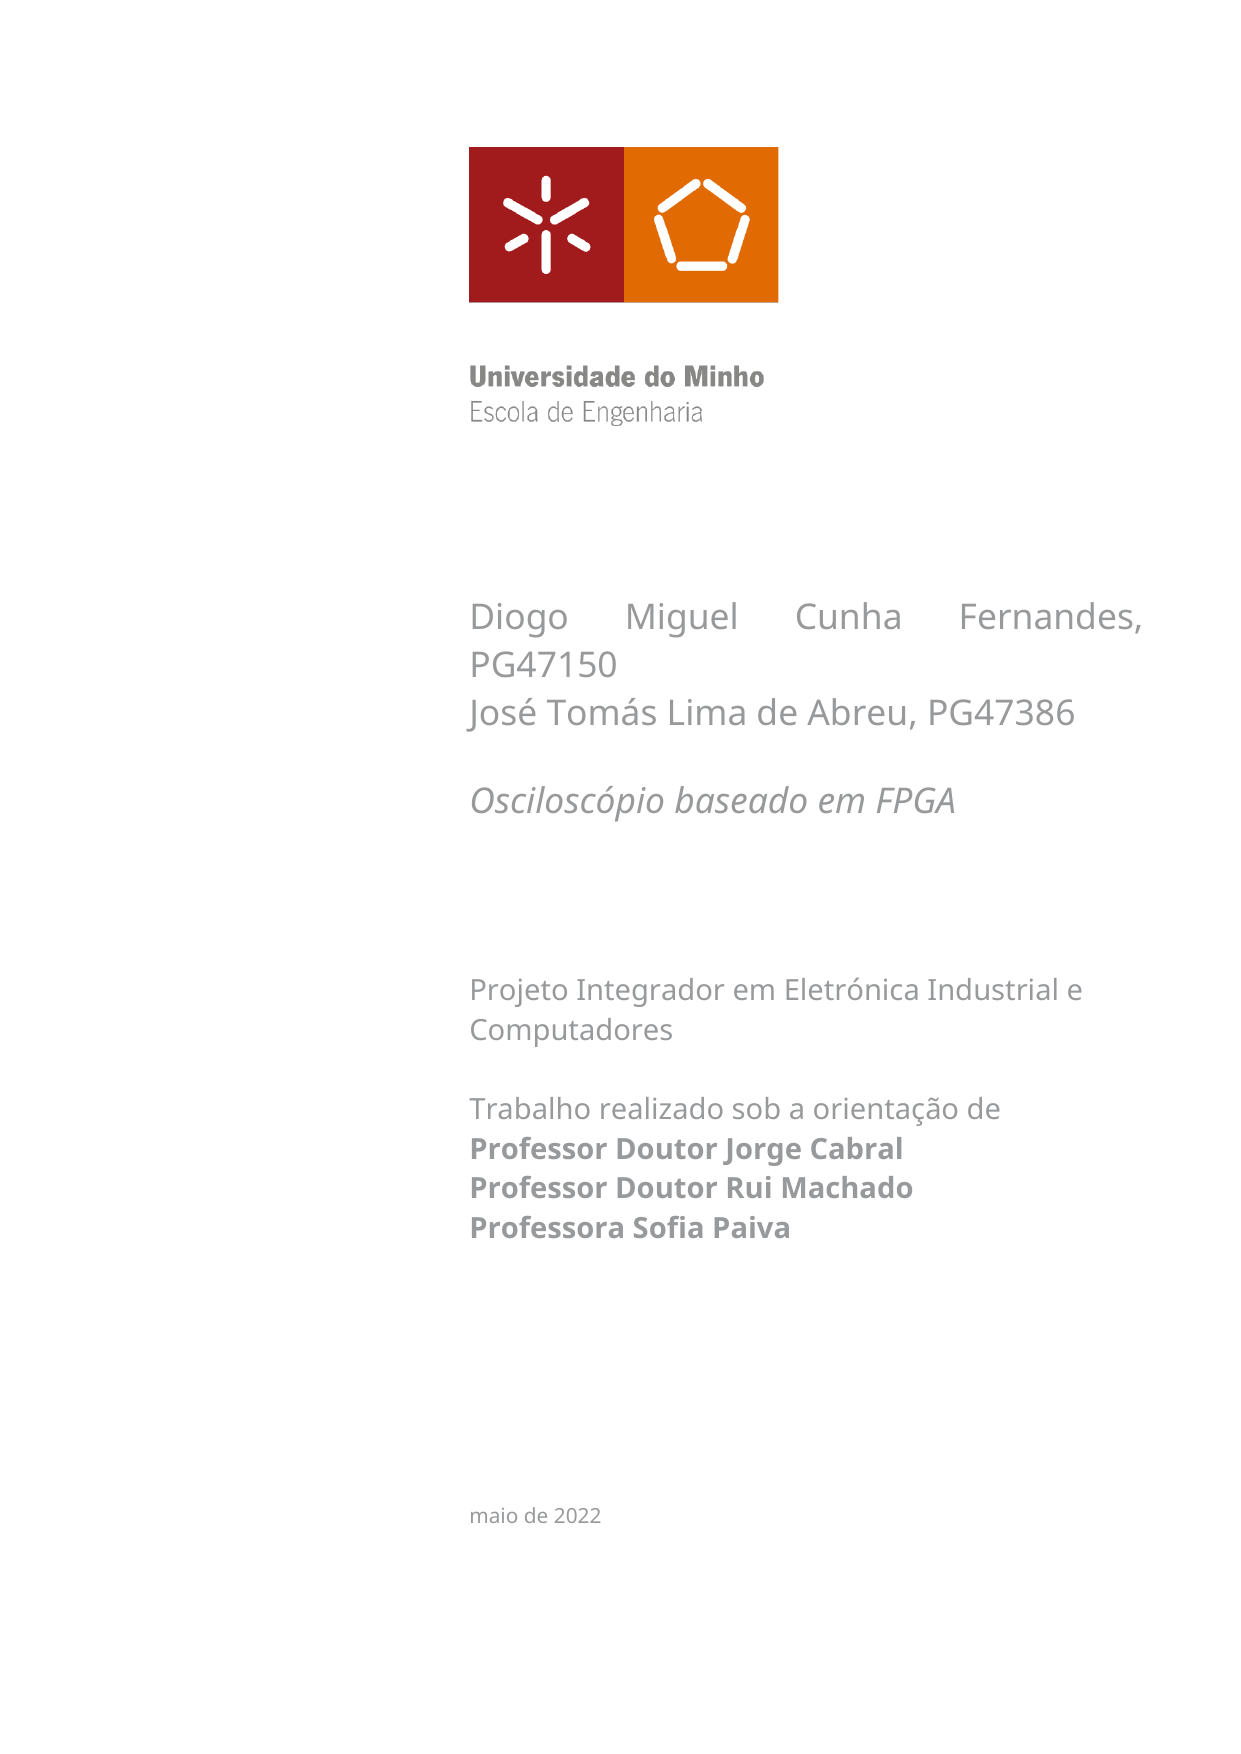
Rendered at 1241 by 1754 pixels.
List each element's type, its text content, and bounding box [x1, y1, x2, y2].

picture [469, 147, 779, 426]
table_cell Diogo Miguel Cunha Fernandes, PG47150 José Tomás Lima de Abreu, PG47386 Osciloscópio baseado em FPGA [458, 591, 1155, 969]
table_cell maio de 2022 [458, 1501, 1155, 1542]
table_header [458, 148, 1155, 591]
table_cell Projeto Integrador em Eletrónica Industrial e Computadores Trabalho realizado sob a orientação de Professor Doutor Jorge Cabral Professor Doutor Rui Machado Professora Sofia Paiva [458, 969, 1155, 1501]
